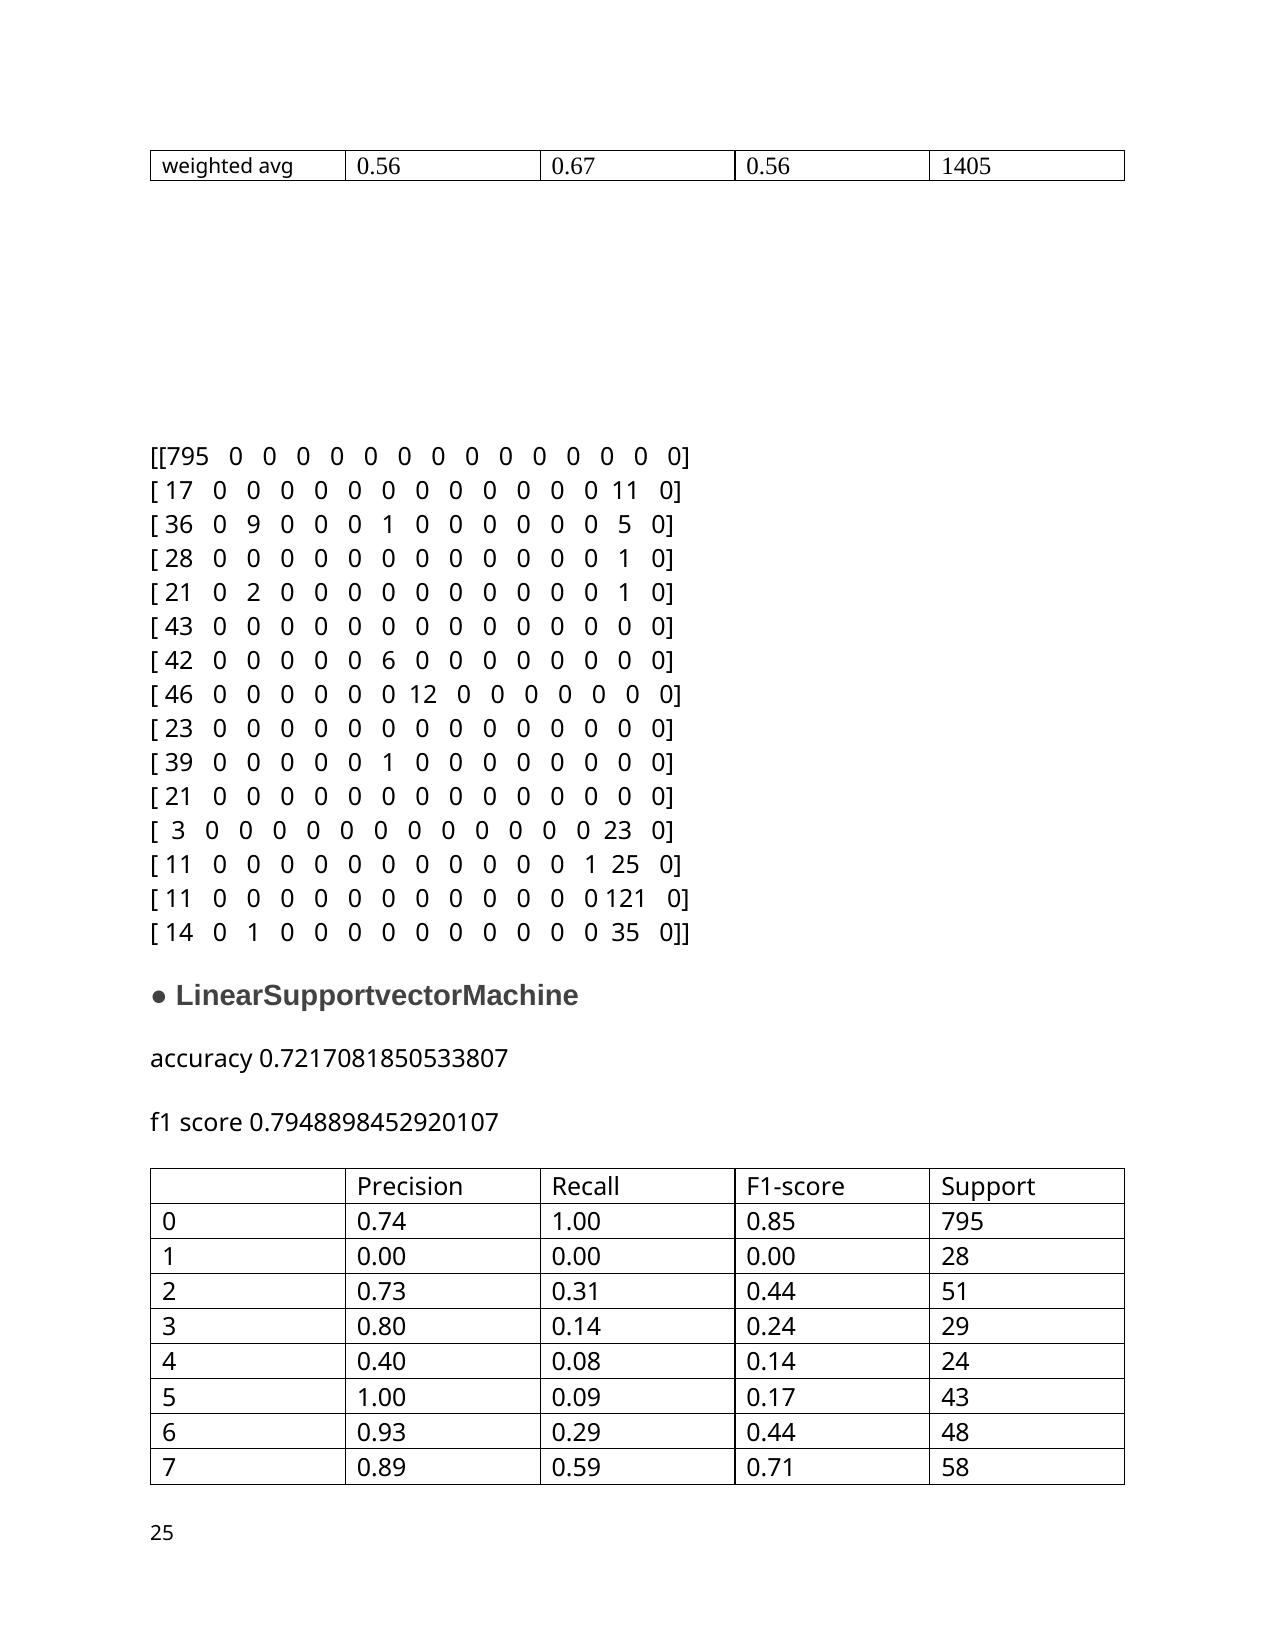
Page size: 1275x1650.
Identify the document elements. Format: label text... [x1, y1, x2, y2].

table_header Precision [346, 1169, 540, 1203]
table_cell 0.17 [736, 1379, 929, 1413]
table_cell 6 [151, 1414, 345, 1448]
table_cell 0.00 [541, 1239, 734, 1273]
text [[795 0 0 0 0 0 0 0 0 0 0 0 0 0 0] [150, 438, 1125, 472]
text [ 21 0 2 0 0 0 0 0 0 0 0 0 0 1 0] [150, 574, 1125, 608]
text [ 3 0 0 0 0 0 0 0 0 0 0 0 0 23 0] [150, 813, 1125, 847]
table_cell 0.56 [346, 151, 540, 180]
table_cell 24 [930, 1344, 1124, 1378]
table_cell 0.93 [346, 1414, 540, 1448]
table_cell 0.40 [346, 1344, 540, 1378]
table_cell 58 [930, 1449, 1124, 1483]
table_header Support [930, 1169, 1124, 1203]
text [ 11 0 0 0 0 0 0 0 0 0 0 0 1 25 0] [150, 847, 1125, 881]
table_header [151, 1169, 345, 1203]
text [ 36 0 9 0 0 0 1 0 0 0 0 0 0 5 0] [150, 506, 1125, 540]
table_cell 43 [930, 1379, 1124, 1413]
table_cell 0.00 [736, 1239, 929, 1273]
text [ 23 0 0 0 0 0 0 0 0 0 0 0 0 0 0] [150, 711, 1125, 745]
table_cell 0.56 [736, 151, 929, 180]
table_cell 0.73 [346, 1274, 540, 1308]
text [ 14 0 1 0 0 0 0 0 0 0 0 0 0 35 0]] [150, 915, 1125, 949]
table_cell 0.89 [346, 1449, 540, 1483]
table_cell 0.09 [541, 1379, 734, 1413]
table_cell 1.00 [346, 1379, 540, 1413]
table_cell 48 [930, 1414, 1124, 1448]
table_cell 7 [151, 1449, 345, 1483]
text [ 17 0 0 0 0 0 0 0 0 0 0 0 0 11 0] [150, 472, 1125, 506]
table_cell 0.67 [541, 151, 734, 180]
table_cell 0.24 [736, 1309, 929, 1343]
table_cell 0.08 [541, 1344, 734, 1378]
text [ 11 0 0 0 0 0 0 0 0 0 0 0 0 121 0] [150, 881, 1125, 915]
table_cell 0.80 [346, 1309, 540, 1343]
table_cell 51 [930, 1274, 1124, 1308]
table_cell 4 [151, 1344, 345, 1378]
table_header F1-score [736, 1169, 929, 1203]
text [ 43 0 0 0 0 0 0 0 0 0 0 0 0 0 0] [150, 608, 1125, 643]
text [ 42 0 0 0 0 0 6 0 0 0 0 0 0 0 0] [150, 643, 1125, 677]
text [ 39 0 0 0 0 0 1 0 0 0 0 0 0 0 0] [150, 745, 1125, 779]
text [ 21 0 0 0 0 0 0 0 0 0 0 0 0 0 0] [150, 779, 1125, 813]
table_cell 0 [151, 1204, 345, 1238]
table_cell 0.14 [736, 1344, 929, 1378]
table_cell 1405 [930, 151, 1124, 180]
text ● LinearSupportvectorMachine [150, 978, 1125, 1012]
table_cell 5 [151, 1379, 345, 1413]
table_cell 0.31 [541, 1274, 734, 1308]
table_cell 0.59 [541, 1449, 734, 1483]
table_cell 0.71 [736, 1449, 929, 1483]
table_cell 3 [151, 1309, 345, 1343]
text f1 score 0.7948898452920107 [150, 1104, 1125, 1138]
text [ 28 0 0 0 0 0 0 0 0 0 0 0 0 1 0] [150, 540, 1125, 574]
table_cell 1.00 [541, 1204, 734, 1238]
table_cell 795 [930, 1204, 1124, 1238]
text accuracy 0.7217081850533807 [150, 1041, 1125, 1075]
table_cell weighted avg [151, 151, 345, 180]
table_cell 0.44 [736, 1274, 929, 1308]
table_cell 29 [930, 1309, 1124, 1343]
table_header Recall [541, 1169, 734, 1203]
table_cell 0.14 [541, 1309, 734, 1343]
table_cell 1 [151, 1239, 345, 1273]
table_cell 0.00 [346, 1239, 540, 1273]
table_cell 0.29 [541, 1414, 734, 1448]
table_cell 2 [151, 1274, 345, 1308]
table_cell 0.74 [346, 1204, 540, 1238]
table_cell 28 [930, 1239, 1124, 1273]
text [ 46 0 0 0 0 0 0 12 0 0 0 0 0 0 0] [150, 677, 1125, 711]
table_cell 0.44 [736, 1414, 929, 1448]
table_cell 0.85 [736, 1204, 929, 1238]
